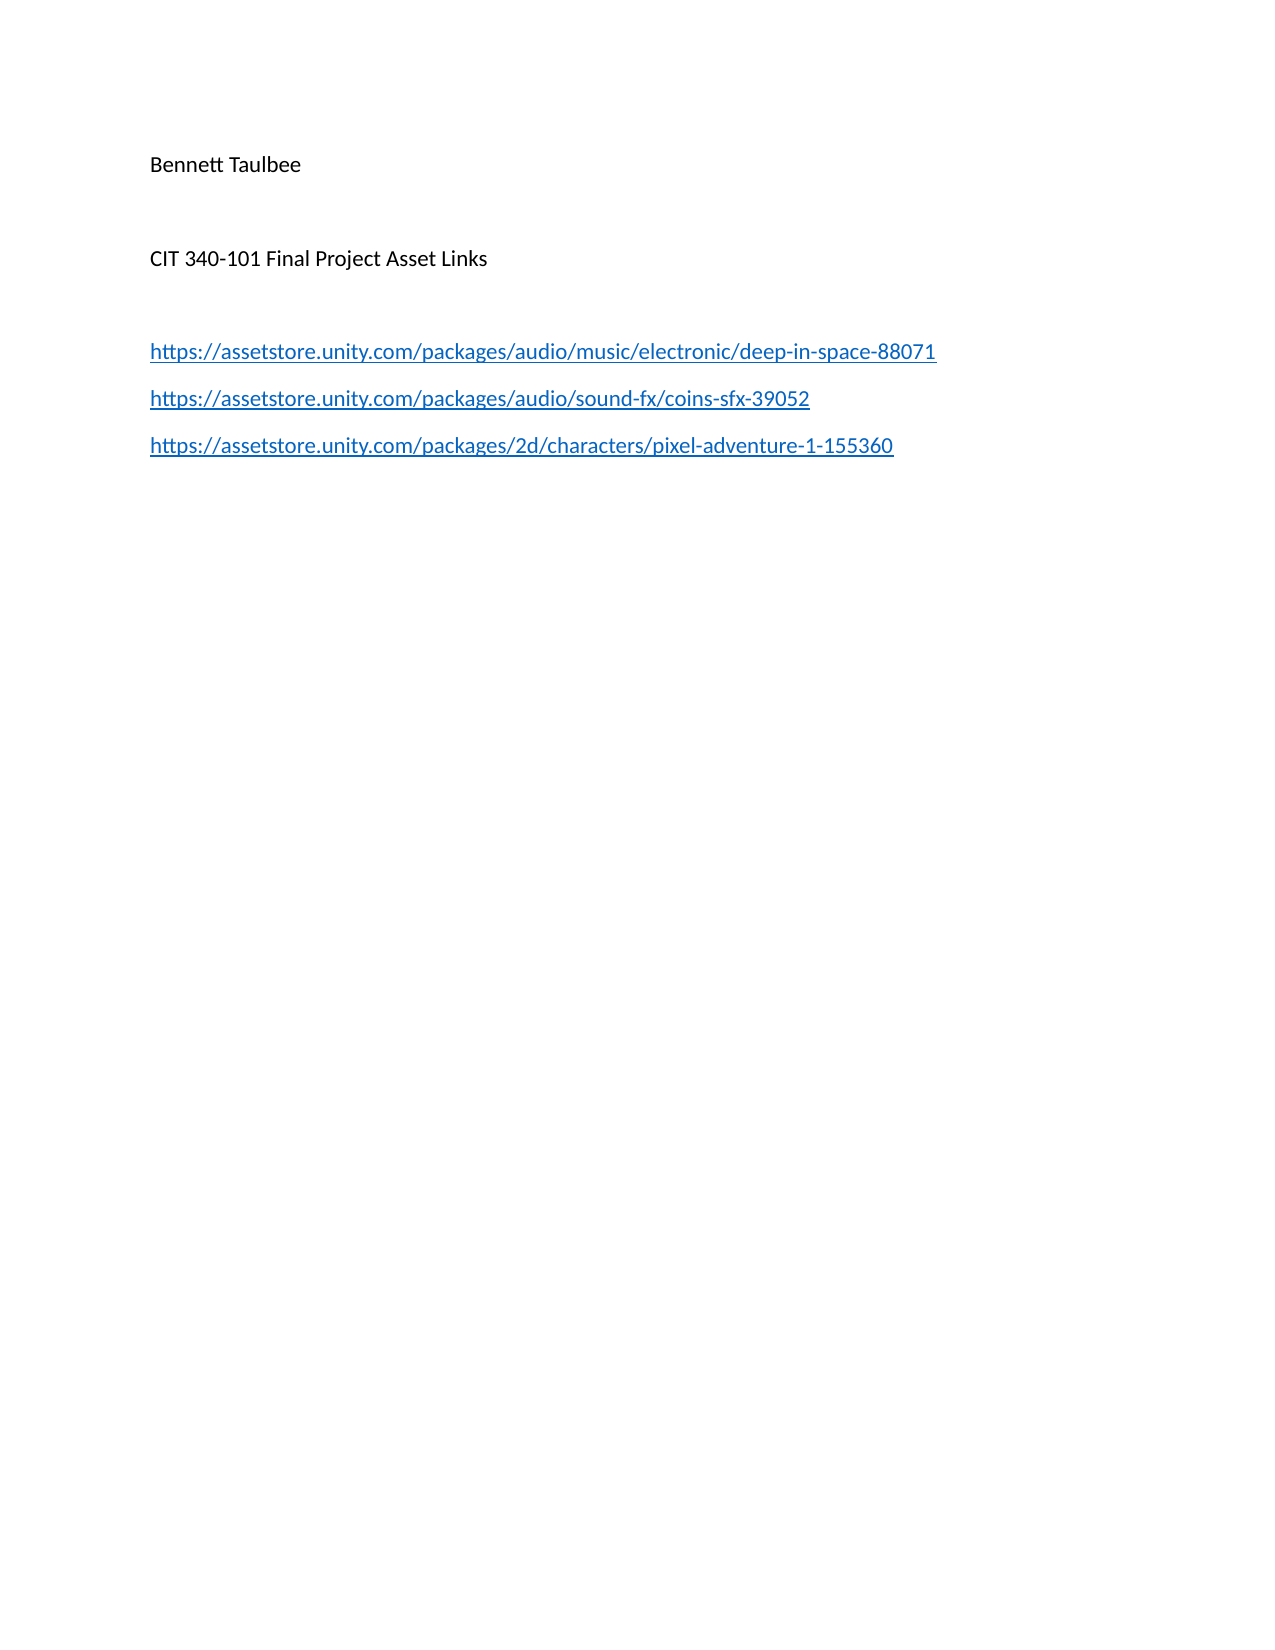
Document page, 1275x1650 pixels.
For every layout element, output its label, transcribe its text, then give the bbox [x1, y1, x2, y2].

text https://assetstore.unity.com/packages/audio/sound-fx/coins-sfx-39052 [150, 384, 1125, 412]
text https://assetstore.unity.com/packages/2d/characters/pixel-adventure-1-155360 [150, 431, 1125, 459]
text CIT 340-101 Final Project Asset Links [150, 244, 1125, 272]
text https://assetstore.unity.com/packages/audio/music/electronic/deep-in-space-88071 [150, 337, 1125, 366]
text Bennett Taulbee [150, 150, 1125, 178]
